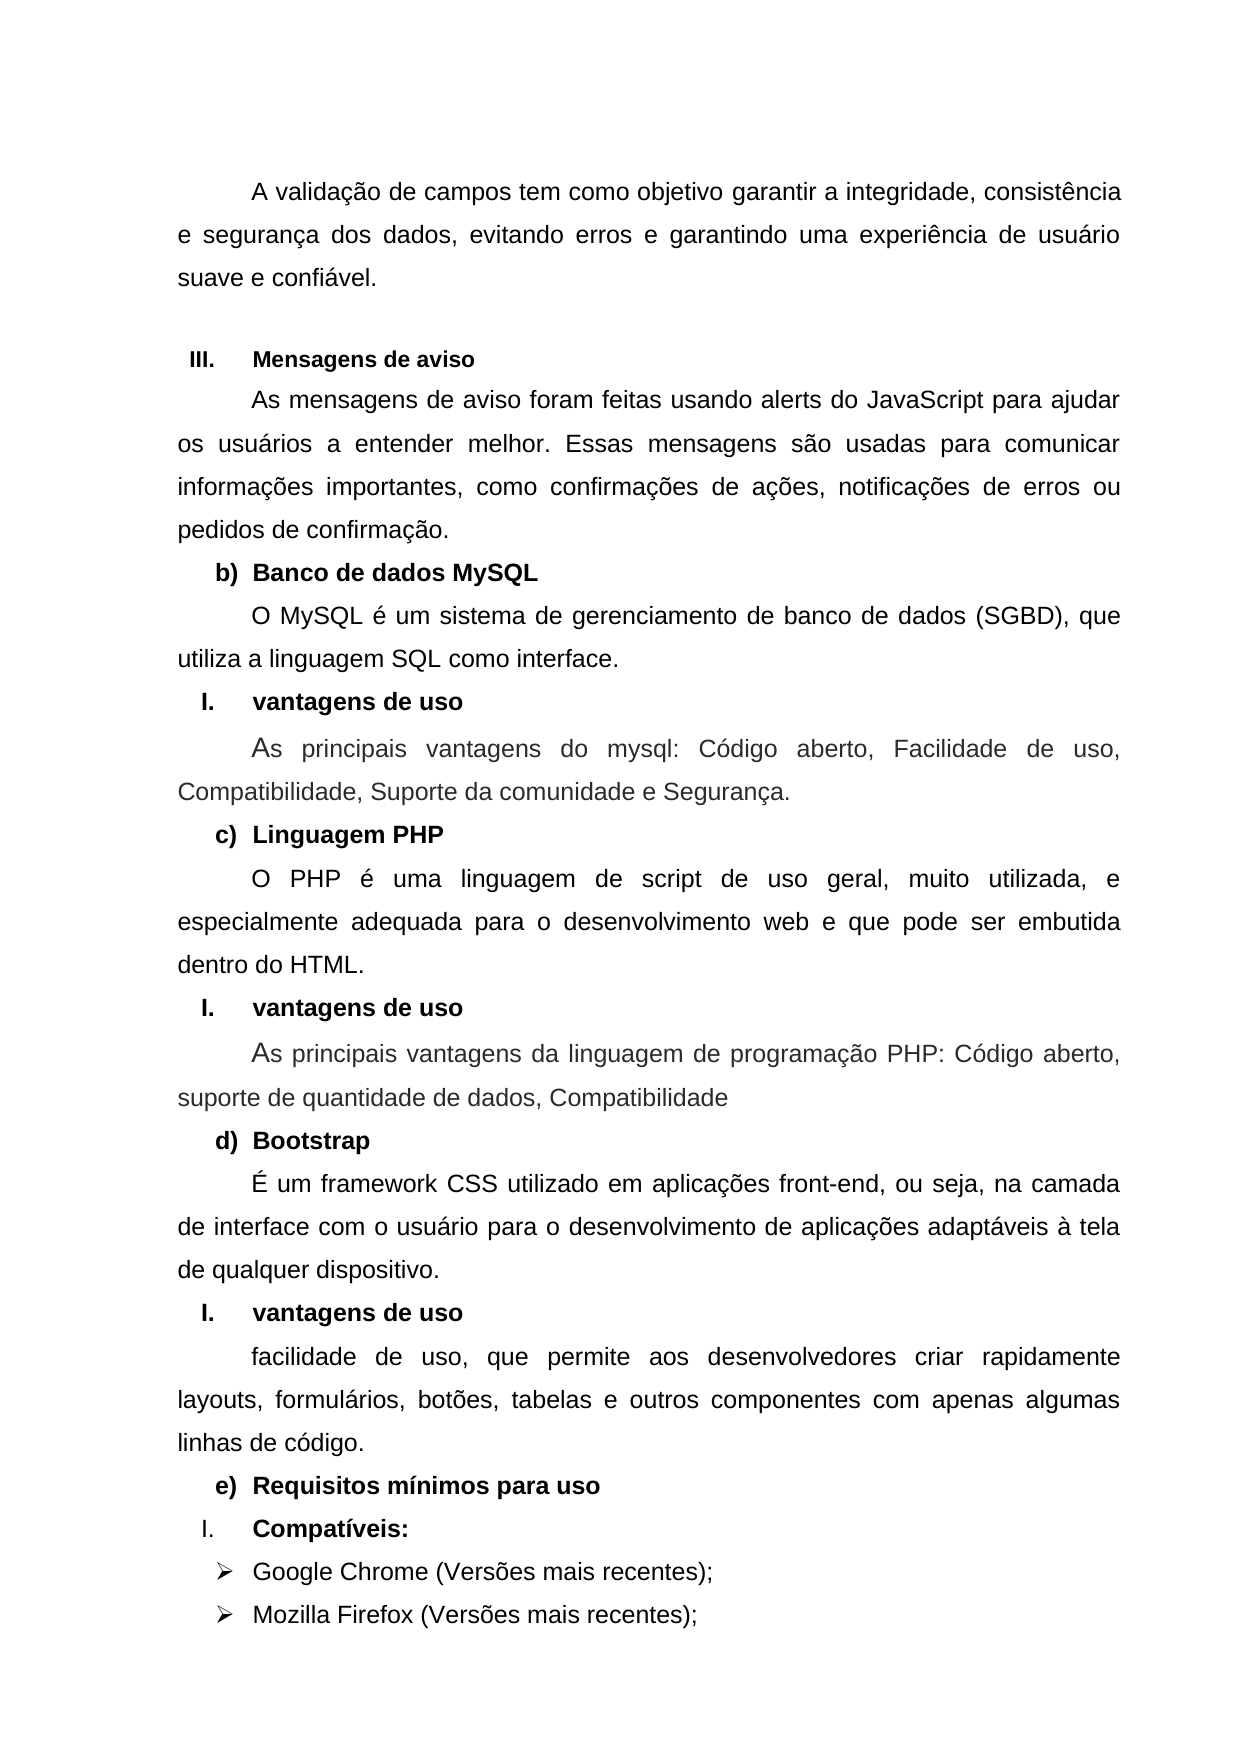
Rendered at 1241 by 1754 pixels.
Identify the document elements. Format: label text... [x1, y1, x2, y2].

list Bootstrap [215, 1126, 1122, 1155]
text As principais vantagens da linguagem de programação PHP: Código aberto, suporte de quantidade de dados, Compatibilidade [177, 1036, 1122, 1112]
text A validação de campos tem como objetivo garantir a integridade, consistência e segurança dos dados, evitando erros e garantindo uma experiência de usuário suave e confiável. [177, 177, 1122, 220]
list Google Chrome (Versões mais recentes); [215, 1557, 1122, 1586]
list Requisitos mínimos para uso [215, 1471, 1122, 1500]
text O MySQL é um sistema de gerenciamento de banco de dados (SGBD), que utiliza a linguagem SQL como interface. [177, 601, 1122, 673]
list vantagens de uso [215, 1298, 1122, 1327]
text A validação de campos tem como objetivo garantir a integridade, consistência e segurança dos dados, evitando erros e garantindo uma experiência de usuário suave e confiável. [177, 249, 1122, 292]
text facilidade de uso, que permite aos desenvolvedores criar rapidamente layouts, formulários, botões, tabelas e outros componentes com apenas algumas linhas de código. [177, 1342, 1122, 1457]
text É um framework CSS utilizado em aplicações front-end, ou seja, na camada de interface com o usuário para o desenvolvimento de aplicações adaptáveis à tela de qualquer dispositivo. [177, 1169, 1122, 1284]
list Banco de dados MySQL [215, 558, 1122, 587]
list Compatíveis: [215, 1514, 1122, 1543]
text O PHP é uma linguagem de script de uso geral, muito utilizada, e especialmente adequada para o desenvolvimento web e que pode ser embutida dentro do HTML. [177, 863, 1122, 978]
text As principais vantagens do mysql: Código aberto, Facilidade de uso, Compatibilidade, Suporte da comunidade e Segurança. [177, 731, 1122, 806]
list Mozilla Firefox (Versões mais recentes); [215, 1600, 1122, 1629]
list Linguagem PHP [215, 820, 1122, 849]
list vantagens de uso [215, 687, 1122, 716]
list Mensagens de aviso [215, 346, 1122, 372]
list vantagens de uso [215, 993, 1122, 1022]
text As mensagens de aviso foram feitas usando alerts do JavaScript para ajudar os usuários a entender melhor. Essas mensagens são usadas para comunicar informações importantes, como confirmações de ações, notificações de erros ou pedidos de confirmação. [177, 386, 1122, 544]
